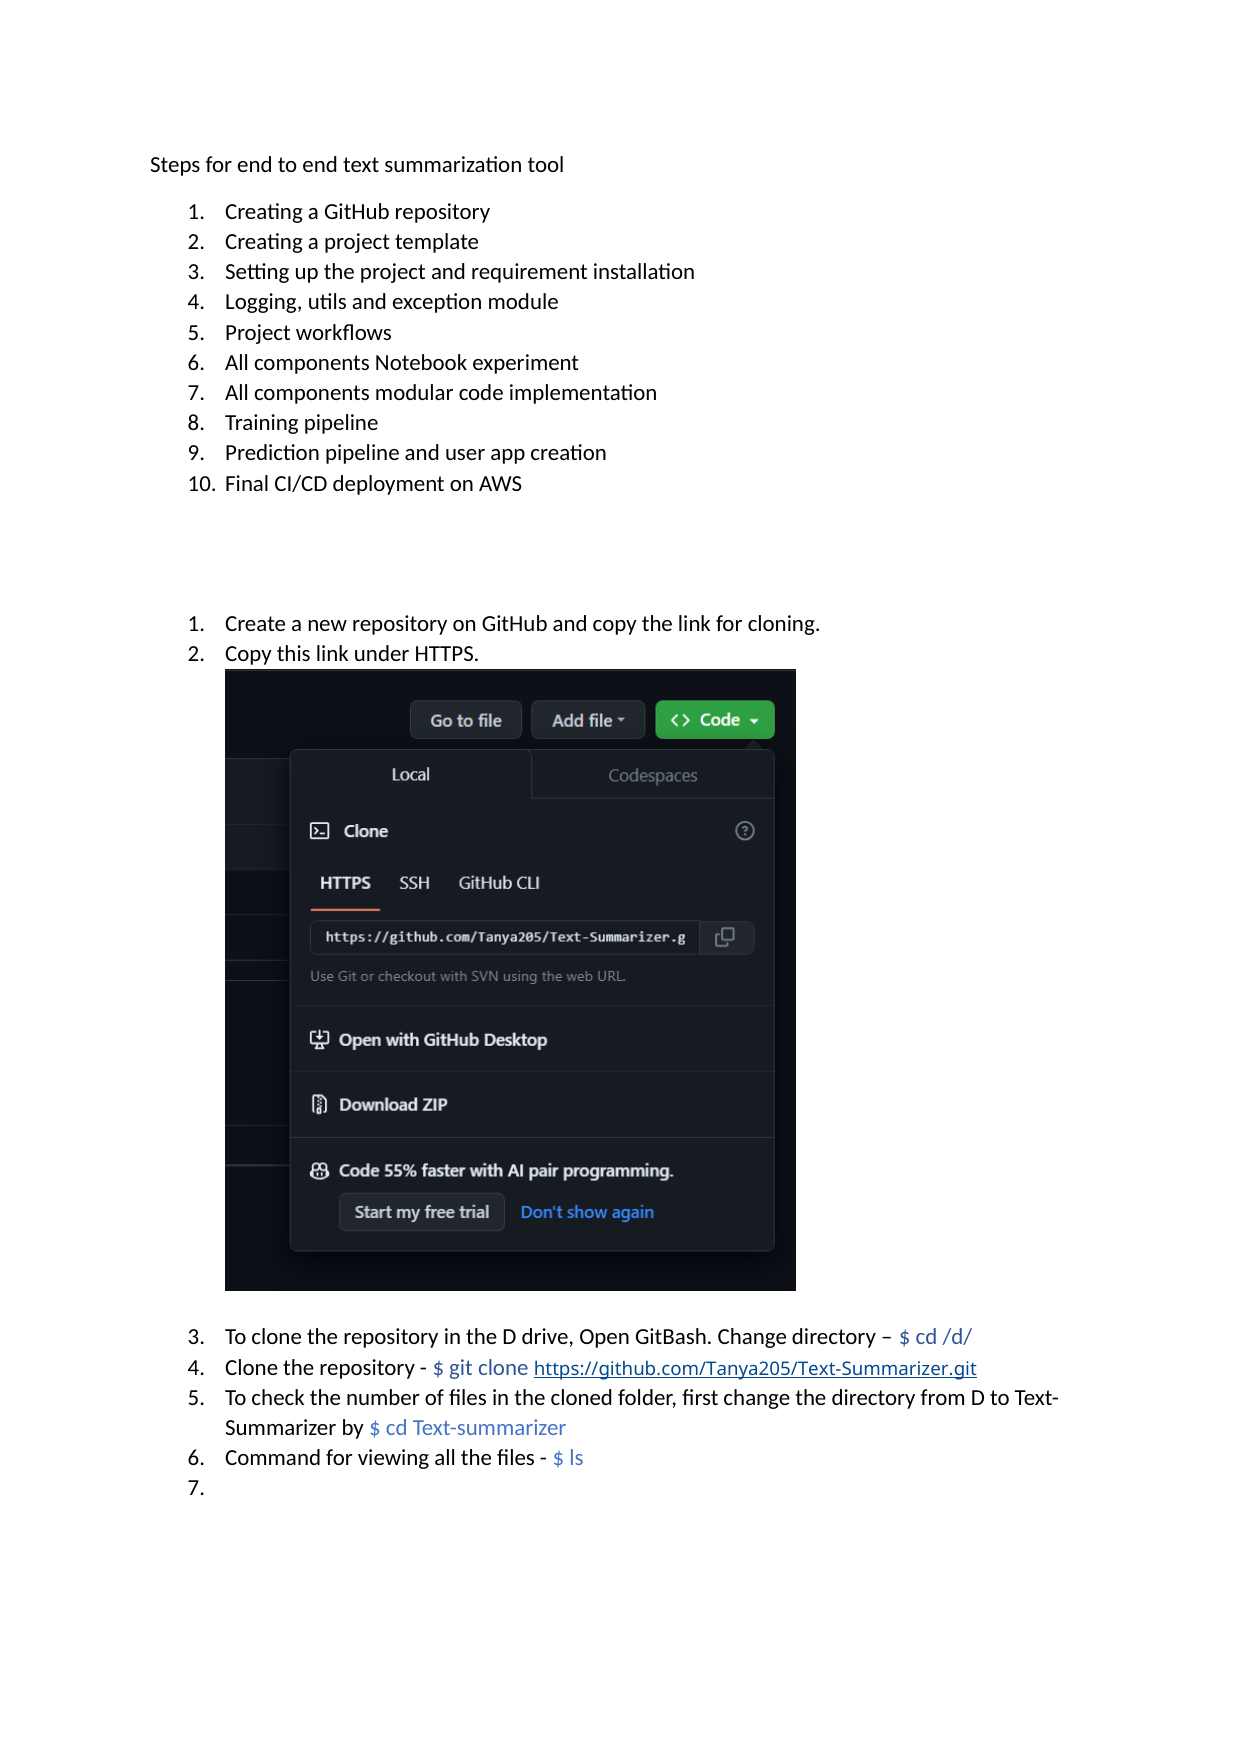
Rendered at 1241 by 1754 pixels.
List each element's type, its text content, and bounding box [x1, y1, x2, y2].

list To check the number of files in the cloned folder, first change the directory from D to Text-Summarizer by $ cd Text-summarizer [187, 1383, 1090, 1441]
list Creating a project template [187, 227, 1090, 255]
list Create a new repository on GitHub and copy the link for cloning. [187, 609, 1090, 637]
text Steps for end to end text summarization tool [150, 150, 1090, 178]
list Clone the repository - $ git clone https://github.com/Tanya205/Text-Summarizer.git [187, 1353, 1090, 1381]
list Prediction pipeline and user app creation [187, 438, 1090, 467]
list Setting up the project and requirement installation [187, 257, 1090, 285]
list All components modular code implementation [187, 378, 1090, 406]
list Command for viewing all the files - $ ls [187, 1443, 1090, 1471]
list Training pipeline [187, 408, 1090, 436]
list To clone the repository in the D drive, Open GitBash. Change directory – $ cd /d/ [187, 1322, 1090, 1351]
list Project workflows [187, 318, 1090, 346]
list Logging, utils and exception module [187, 287, 1090, 316]
list Final CI/CD deployment on AWS [187, 469, 1090, 497]
list All components Notebook experiment [187, 348, 1090, 376]
list Creating a GitHub repository [187, 197, 1090, 225]
list Copy this link under HTTPS. [187, 639, 1090, 668]
picture [225, 669, 796, 1291]
